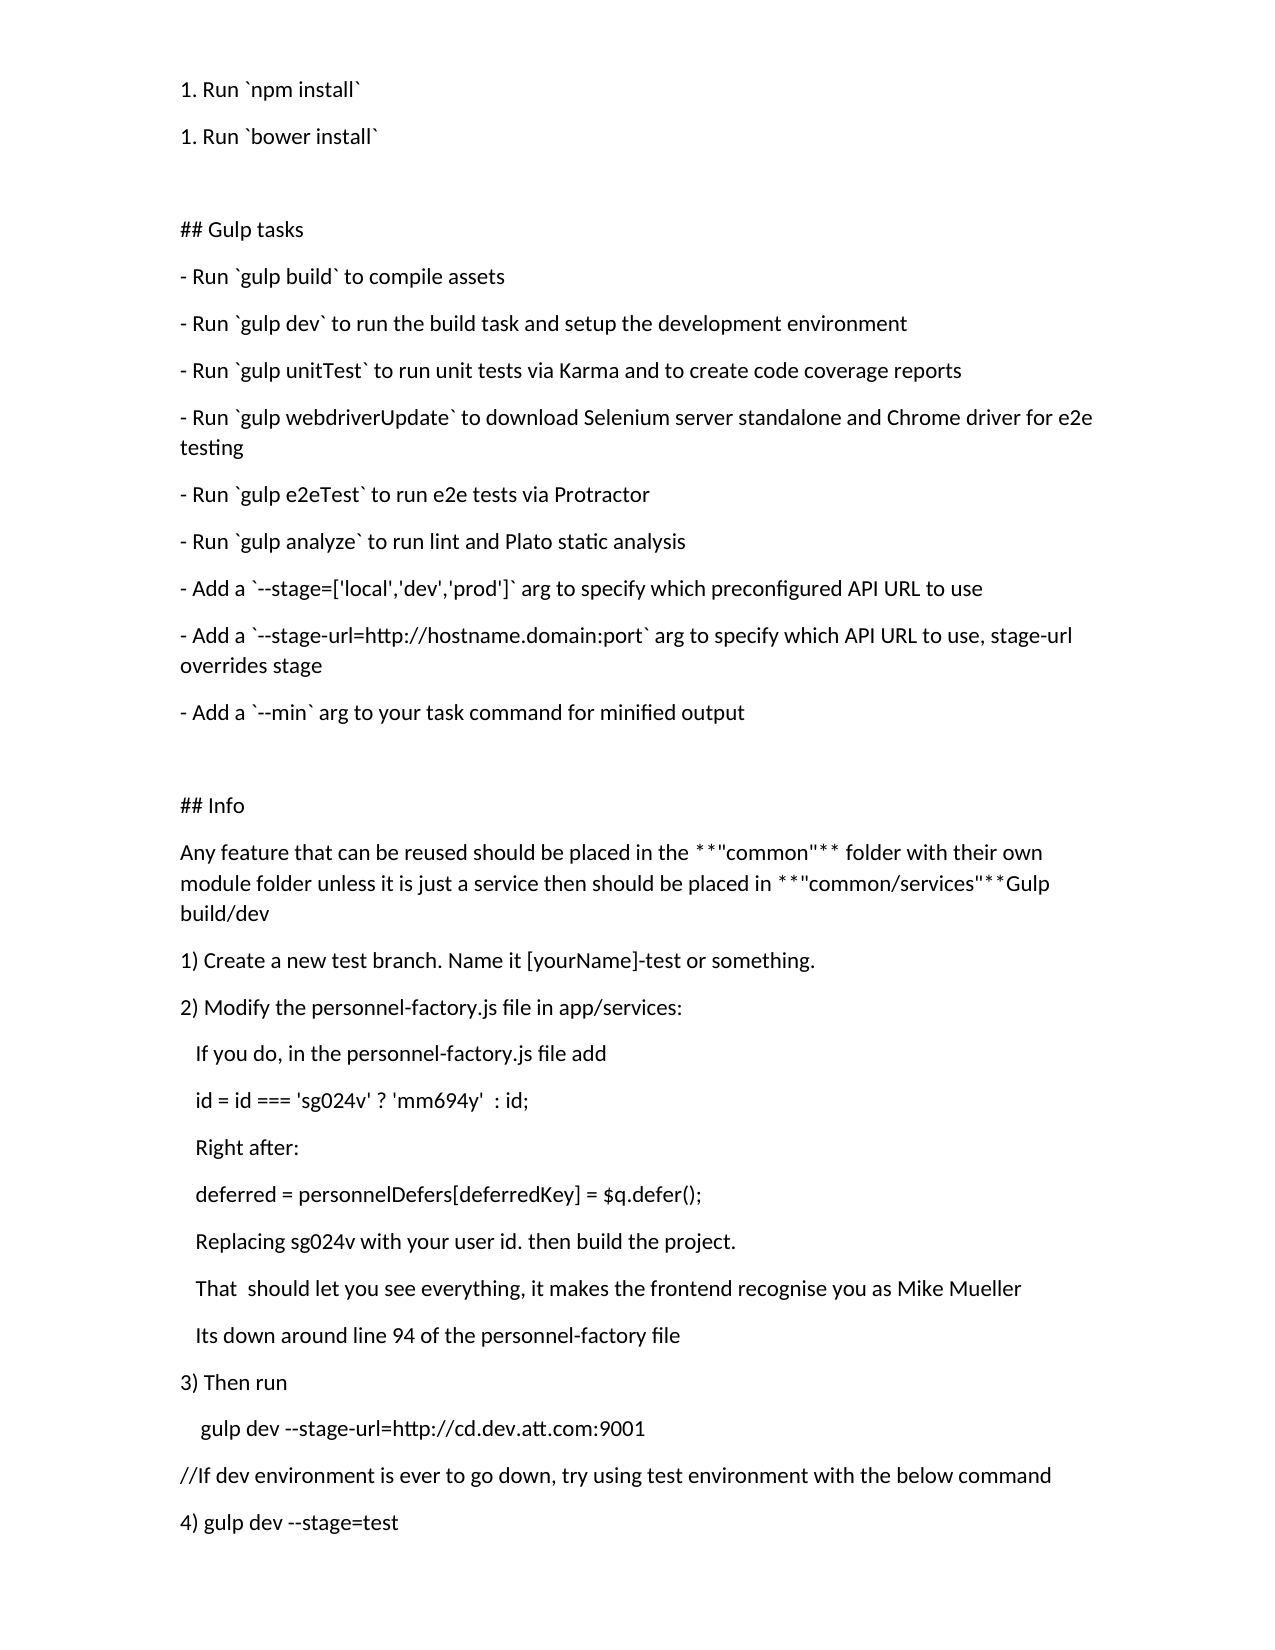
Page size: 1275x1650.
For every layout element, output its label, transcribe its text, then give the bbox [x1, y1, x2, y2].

text Right after: [180, 1133, 1095, 1161]
text id = id === 'sg024v' ? 'mm694y' : id; [180, 1086, 1095, 1114]
text Any feature that can be reused should be placed in the **"common"** folder with their own module folder unless it is just a service then should be placed in **"common/services"**Gulp build/dev [180, 838, 1095, 927]
text ## Gulp tasks [180, 216, 1095, 244]
text - Run `gulp analyze` to run lint and Plato static analysis [180, 527, 1095, 555]
text 1) Create a new test branch. Name it [yourName]-test or something. [180, 946, 1095, 974]
text - Run `gulp build` to compile assets [180, 262, 1095, 291]
text 1. Run `npm install` [180, 75, 1095, 103]
text - Add a `--stage-url=http://hostname.domain:port` arg to specify which API URL to use, stage-url overrides stage [180, 621, 1095, 679]
text - Run `gulp webdriverUpdate` to download Selenium server standalone and Chrome driver for e2e testing [180, 403, 1095, 461]
text ## Info [180, 792, 1095, 820]
text If you do, in the personnel-factory.js file add [180, 1039, 1095, 1068]
text //If dev environment is ever to go down, try using test environment with the below command [180, 1461, 1095, 1489]
text - Add a `--stage=['local','dev','prod']` arg to specify which preconfigured API URL to use [180, 574, 1095, 602]
text - Run `gulp unitTest` to run unit tests via Karma and to create code coverage reports [180, 356, 1095, 384]
text - Run `gulp e2eTest` to run e2e tests via Protractor [180, 480, 1095, 508]
text 4) gulp dev --stage=test [180, 1508, 1095, 1536]
text 2) Modify the personnel-factory.js file in app/services: [180, 993, 1095, 1021]
text 3) Then run [180, 1368, 1095, 1396]
text Replacing sg024v with your user id. then build the project. [180, 1227, 1095, 1255]
text Its down around line 94 of the personnel-factory file [180, 1321, 1095, 1349]
text deferred = personnelDefers[deferredKey] = $q.defer(); [180, 1180, 1095, 1208]
text That should let you see everything, it makes the frontend recognise you as Mike Mueller [180, 1274, 1095, 1302]
text 1. Run `bower install` [180, 122, 1095, 150]
text gulp dev --stage-url=http://cd.dev.att.com:9001 [180, 1414, 1095, 1443]
text - Run `gulp dev` to run the build task and setup the development environment [180, 309, 1095, 337]
text - Add a `--min` arg to your task command for minified output [180, 698, 1095, 726]
